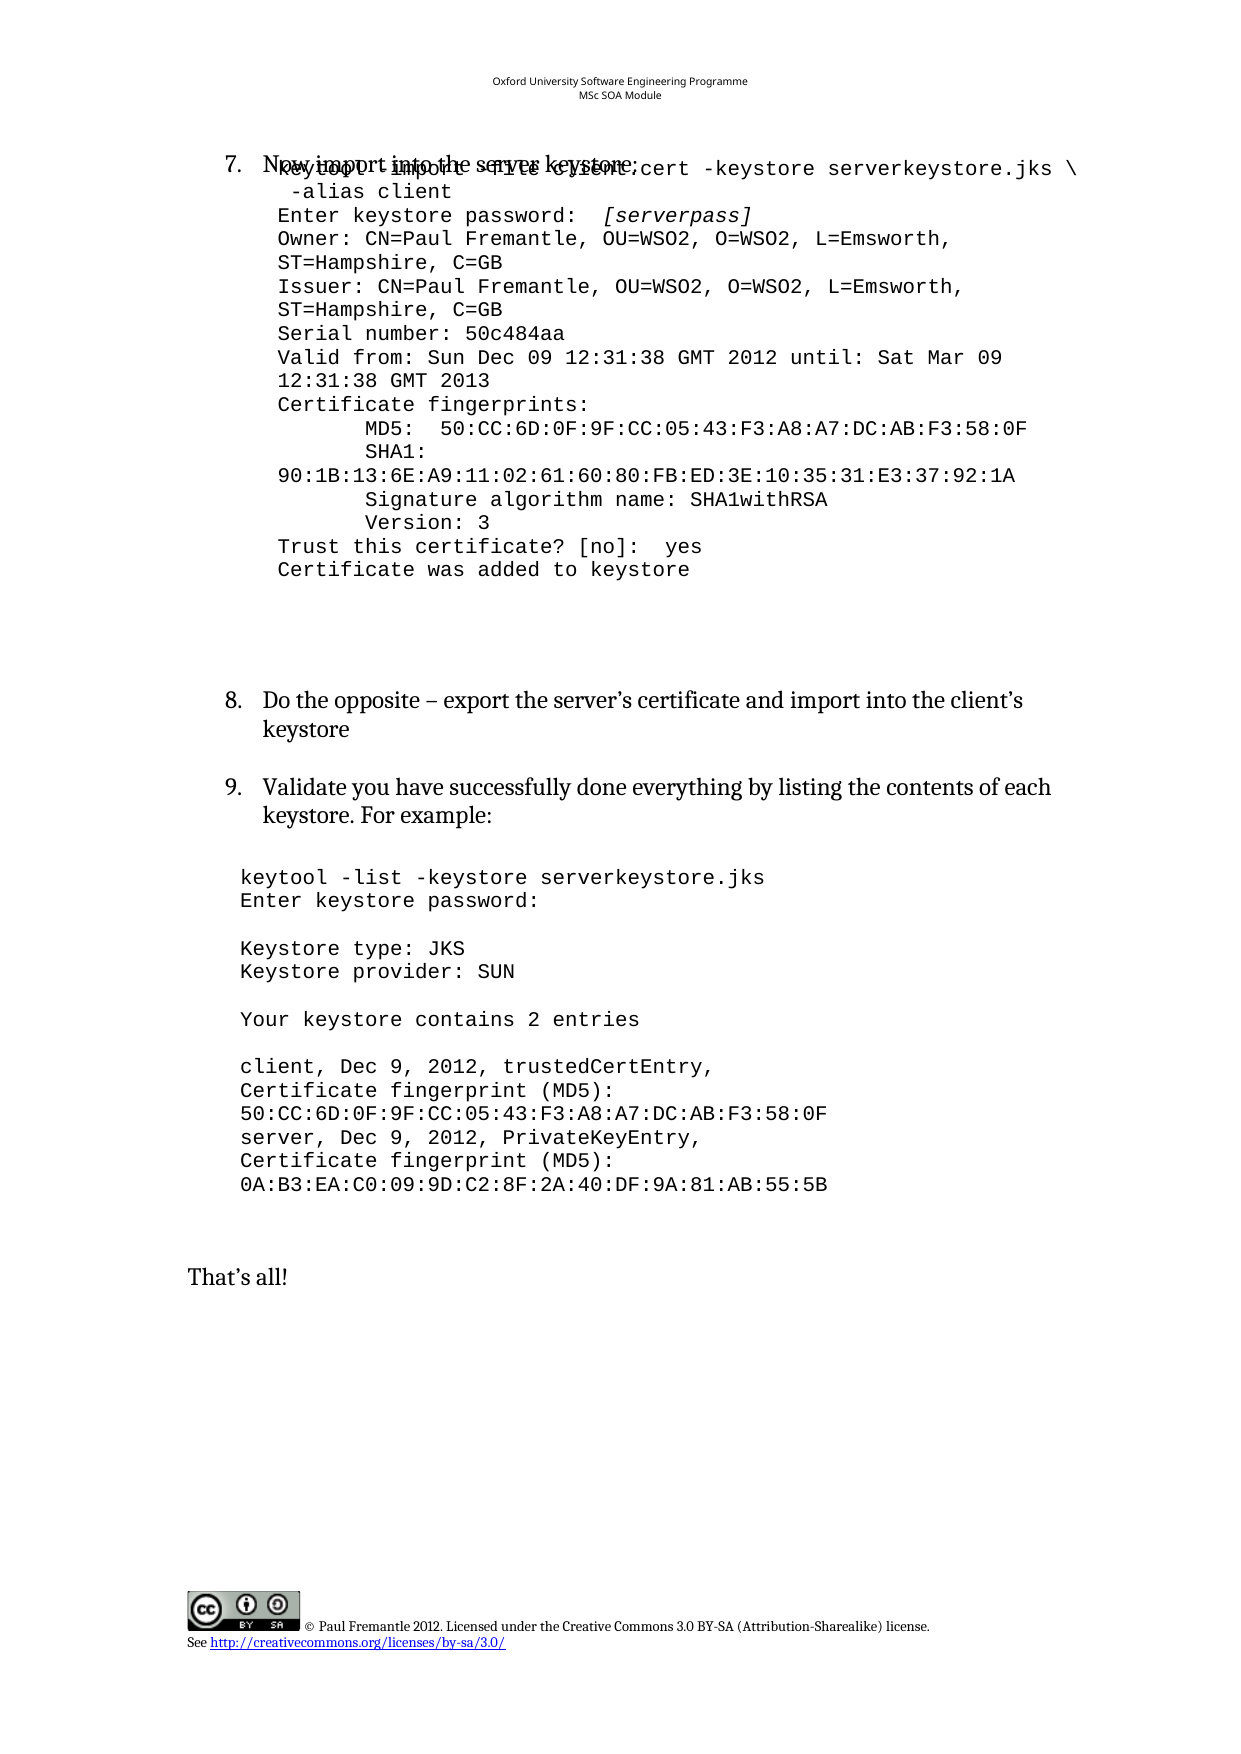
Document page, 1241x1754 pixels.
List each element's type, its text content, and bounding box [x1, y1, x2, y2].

picture [187, 1591, 300, 1631]
list Do the opposite – export the server’s certificate and import into the client’s keystore [225, 686, 1053, 744]
text That’s all! [187, 1263, 1053, 1292]
list Validate you have successfully done everything by listing the contents of each keystore. For example: [225, 773, 1053, 830]
list Now import into the server keystore: [225, 150, 1053, 658]
